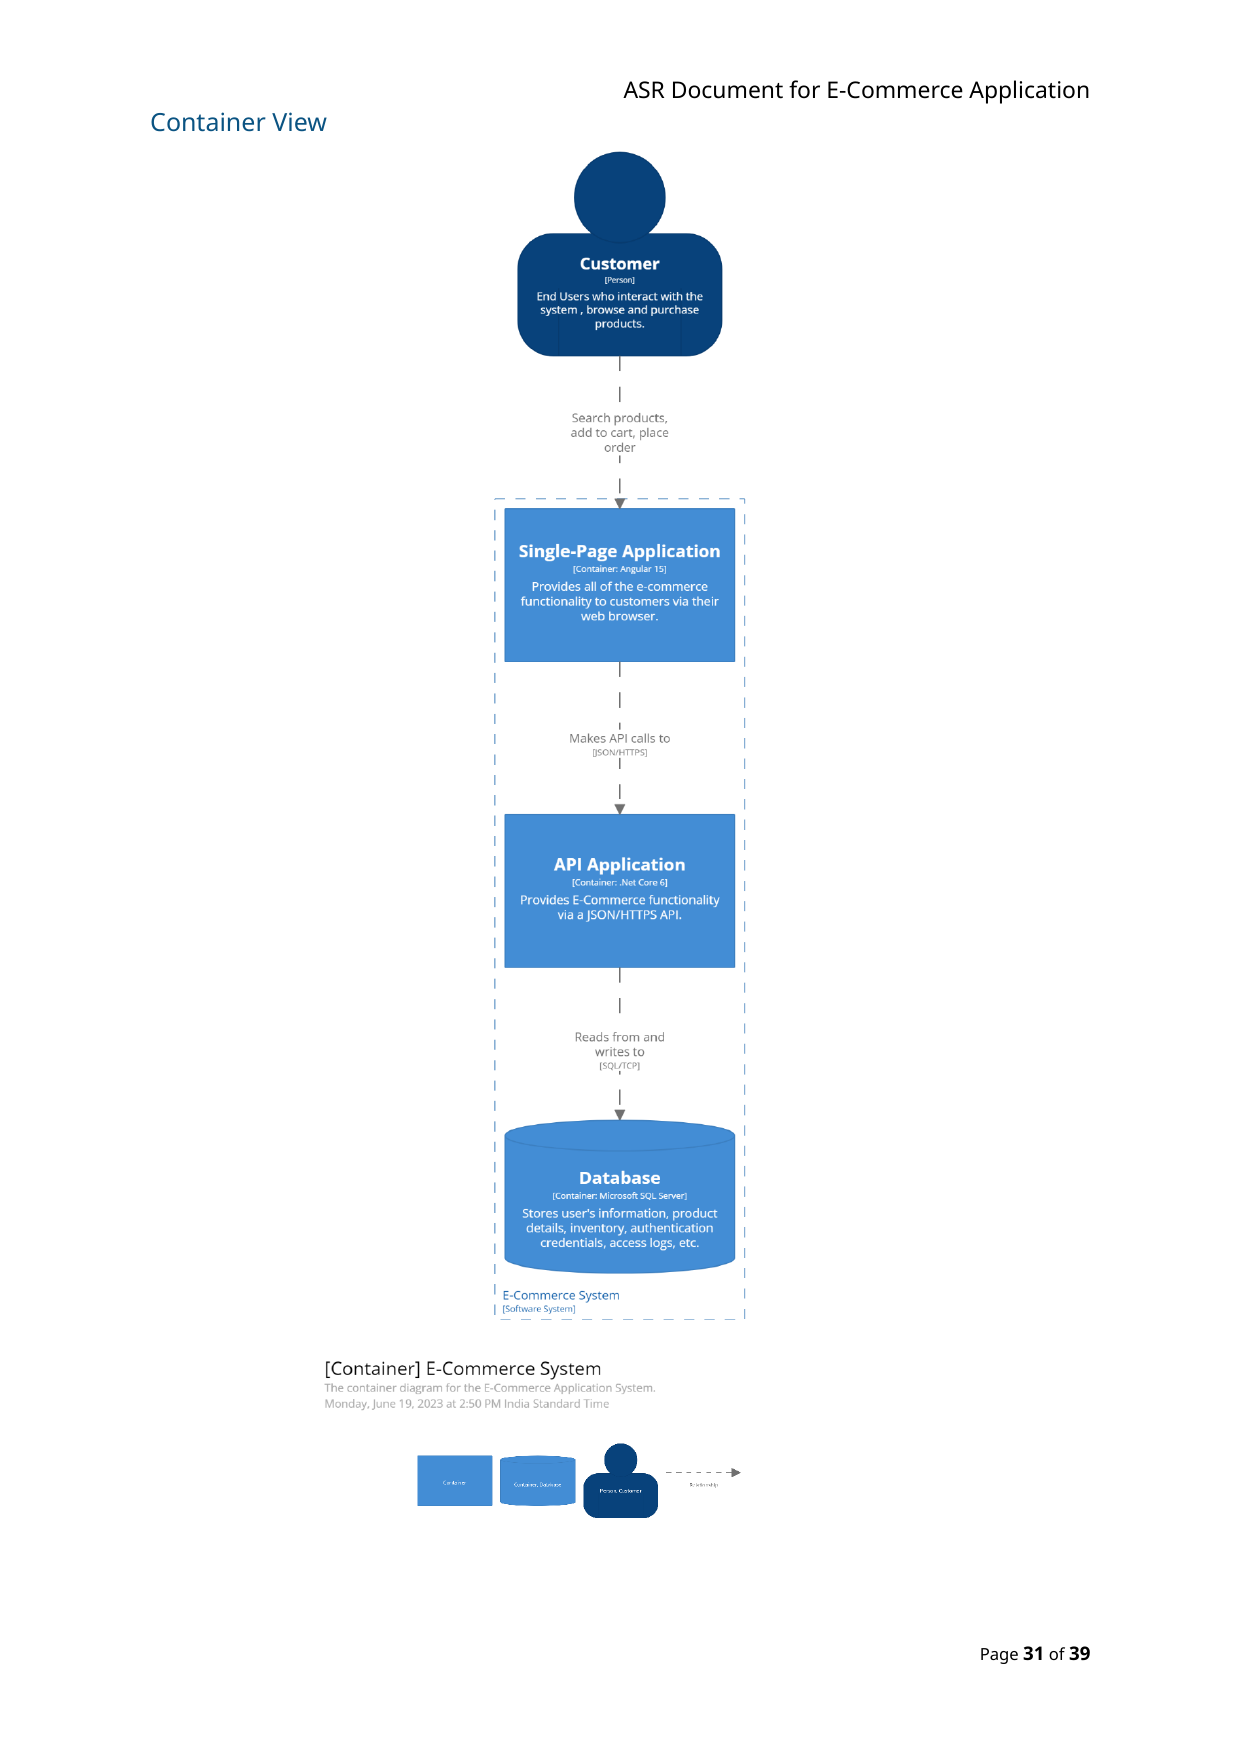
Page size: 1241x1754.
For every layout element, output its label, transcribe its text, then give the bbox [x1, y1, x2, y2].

subtitle Container View [150, 105, 1090, 139]
picture [413, 1439, 828, 1522]
picture [314, 141, 926, 1421]
